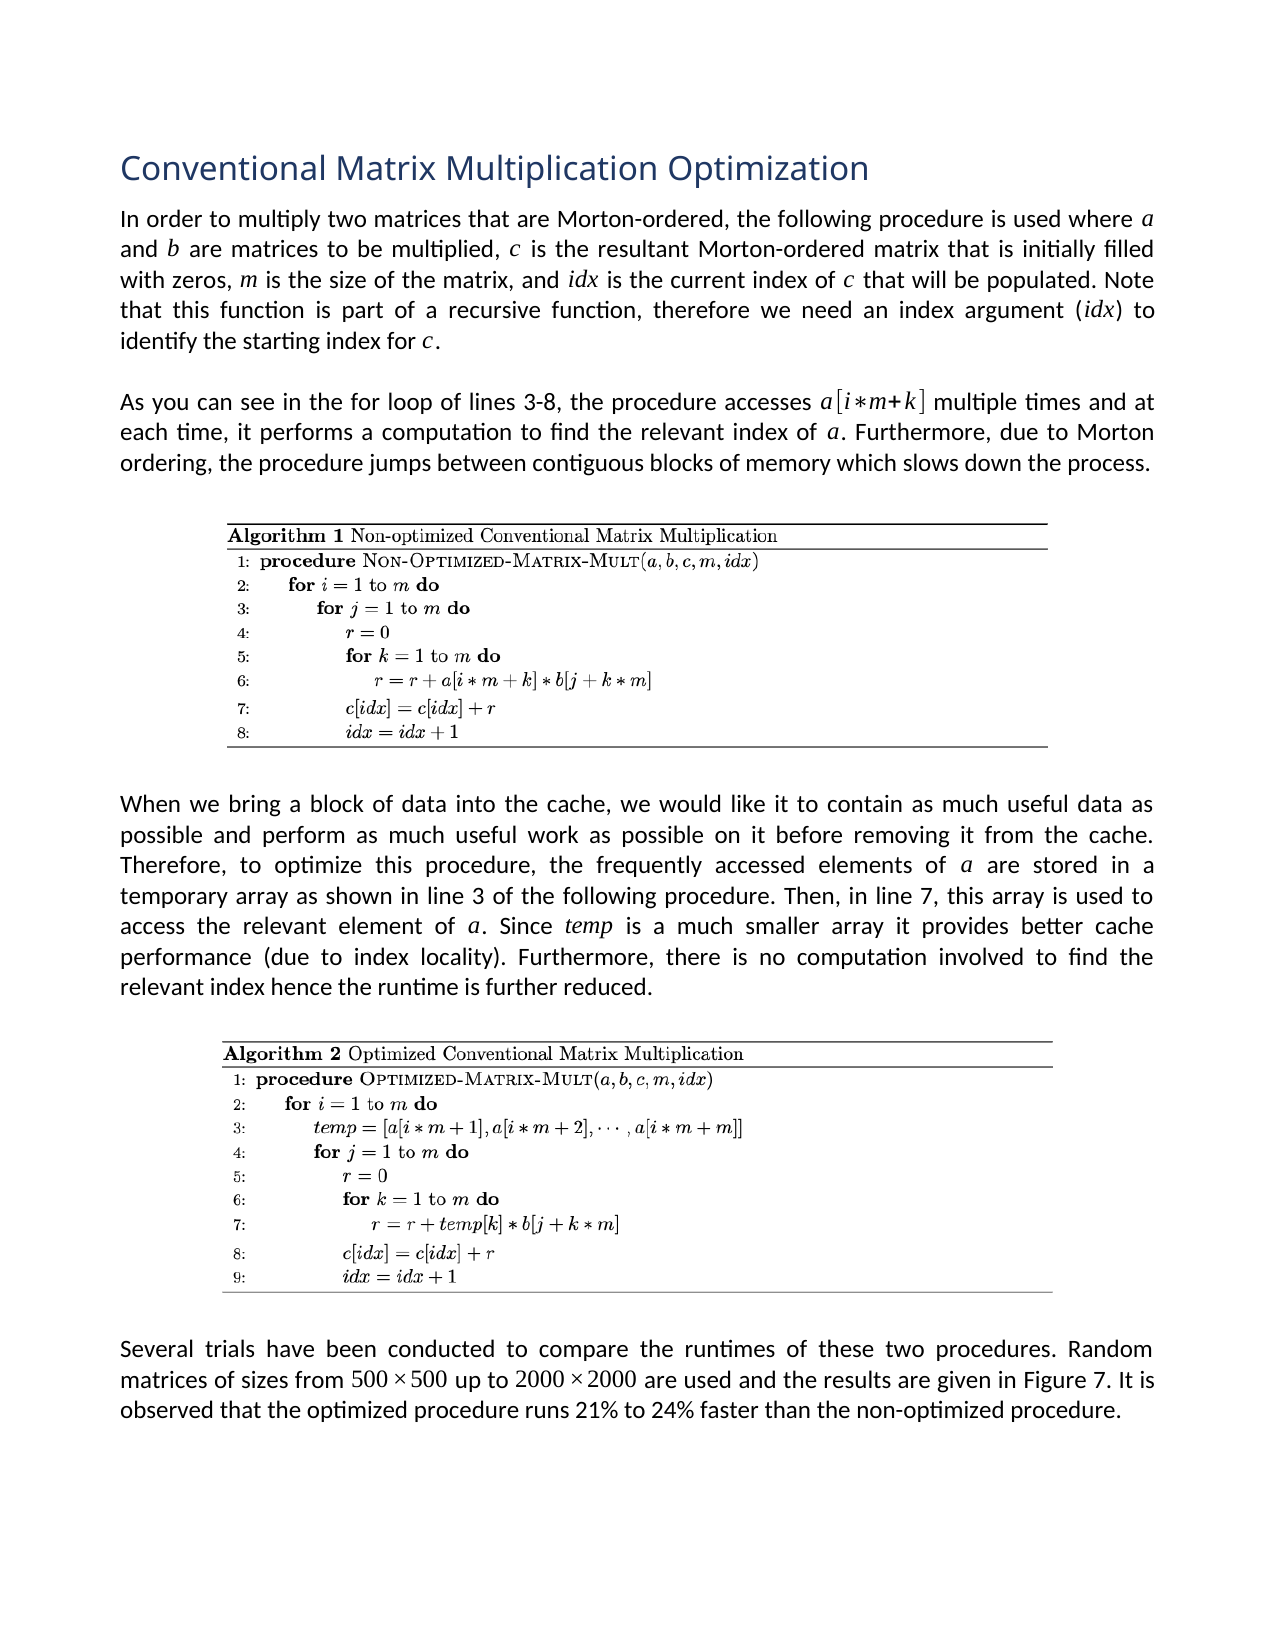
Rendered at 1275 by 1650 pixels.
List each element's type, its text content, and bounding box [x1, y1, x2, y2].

picture [210, 1032, 1065, 1303]
text As you can see in the for loop of lines 3-8, the procedure accesses multiple times and at each time, it performs a computation to find the relevant index of . Furthermore, due to Morton ordering, the procedure jumps between contiguous blocks of memory which slows down the process. [120, 386, 1155, 478]
text When we bring a block of data into the cache, we would like it to contain as much useful data as possible and perform as much useful work as possible on it before removing it from the cache. Therefore, to optimize this procedure, the frequently accessed elements of are stored in a temporary array as shown in line 3 of the following procedure. Then, in line 7, this array is used to access the relevant element of . Since is a much smaller array it provides better cache performance (due to index locality). Furthermore, there is no computation involved to find the relevant index hence the runtime is further reduced. [120, 788, 1155, 1002]
text In order to multiply two matrices that are Morton-ordered, the following procedure is used where and are matrices to be multiplied, is the resultant Morton-ordered matrix that is initially filled with zeros, is the size of the matrix, and is the current index of that will be populated. Note that this function is part of a recursive function, therefore we need an index argument () to identify the starting index for . [120, 203, 1155, 356]
picture [210, 508, 1065, 758]
text Several trials have been conducted to compare the runtimes of these two procedures. Random matrices of sizes from up to are used and the results are given in Figure 7. It is observed that the optimized procedure runs 21% to 24% faster than the non-optimized procedure. [120, 1333, 1155, 1425]
subtitle Conventional Matrix Multiplication Optimization [120, 145, 1155, 190]
